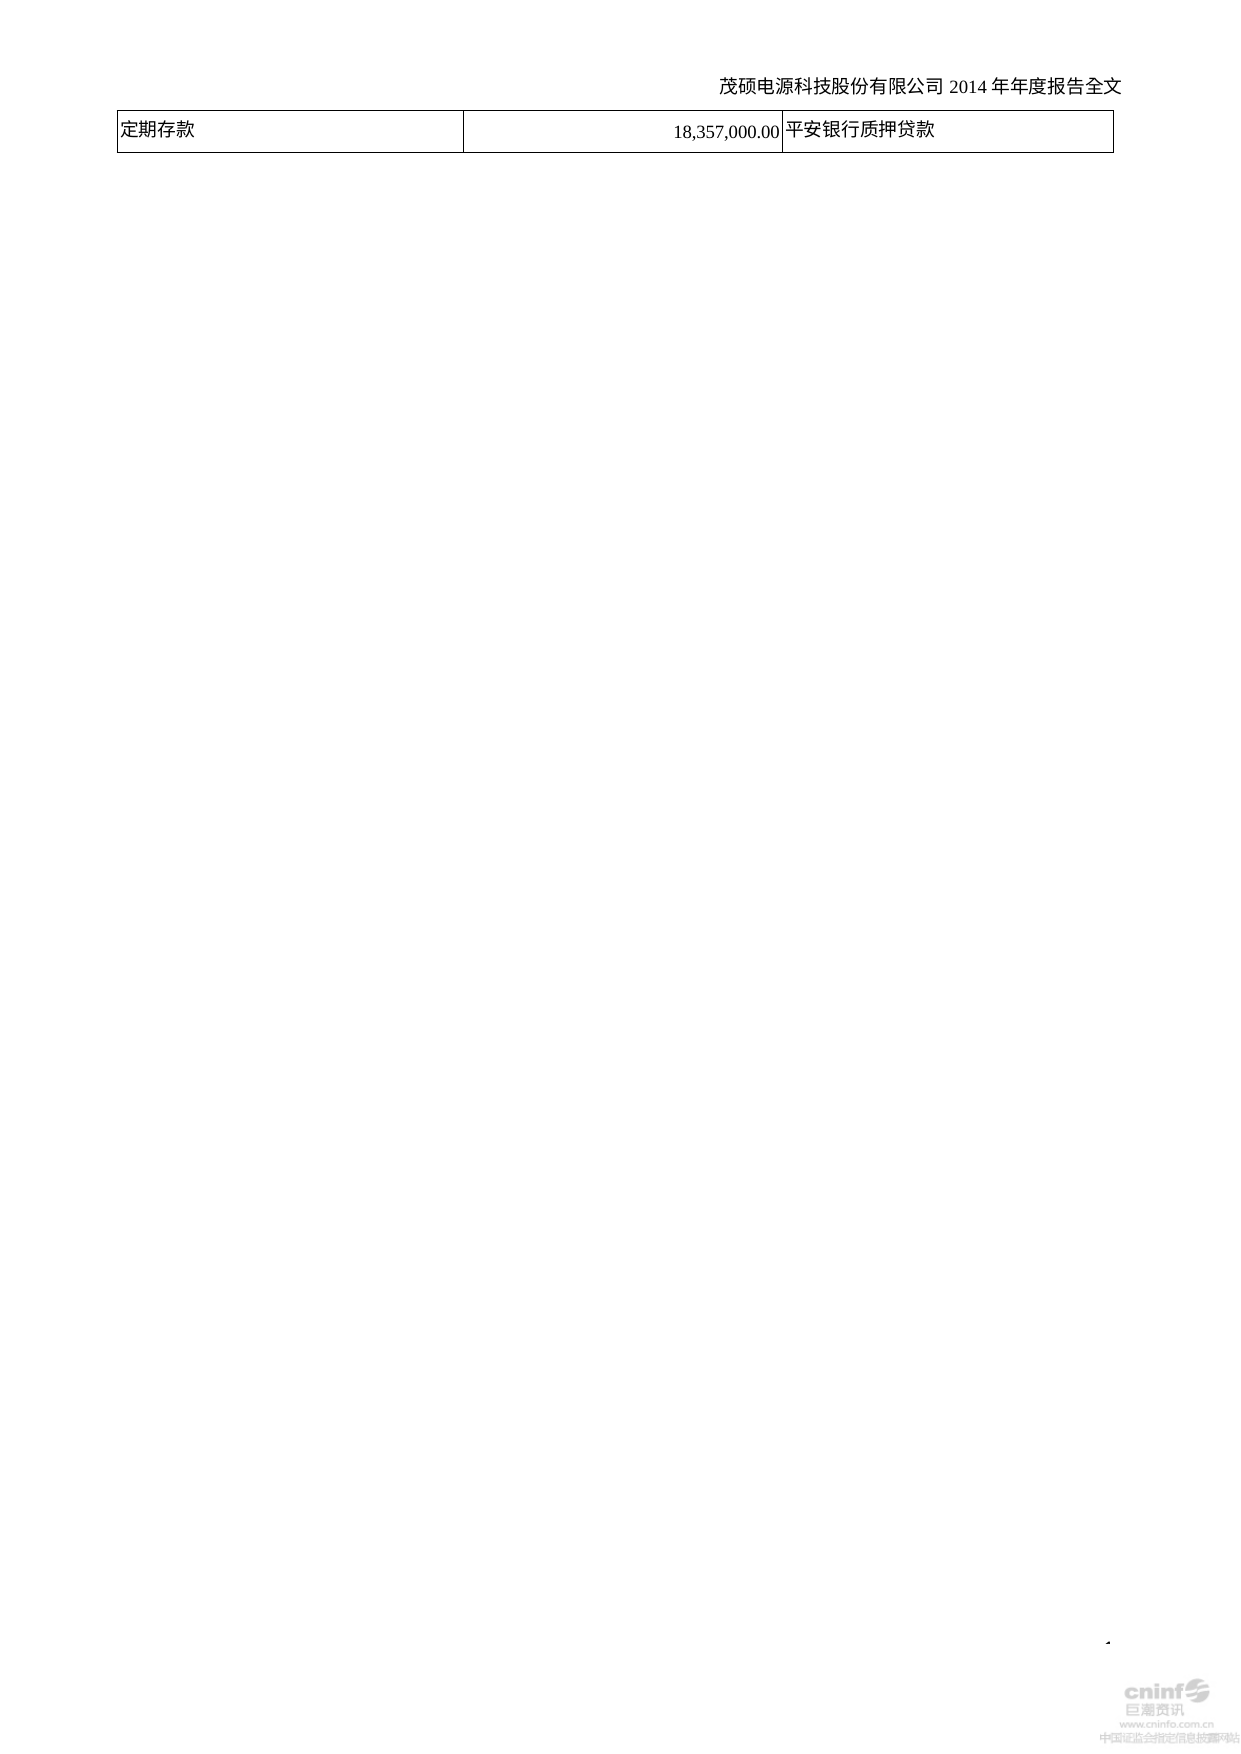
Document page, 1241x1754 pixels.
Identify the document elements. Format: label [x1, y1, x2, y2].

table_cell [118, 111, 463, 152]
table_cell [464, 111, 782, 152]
picture [1099, 1673, 1241, 1754]
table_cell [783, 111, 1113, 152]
